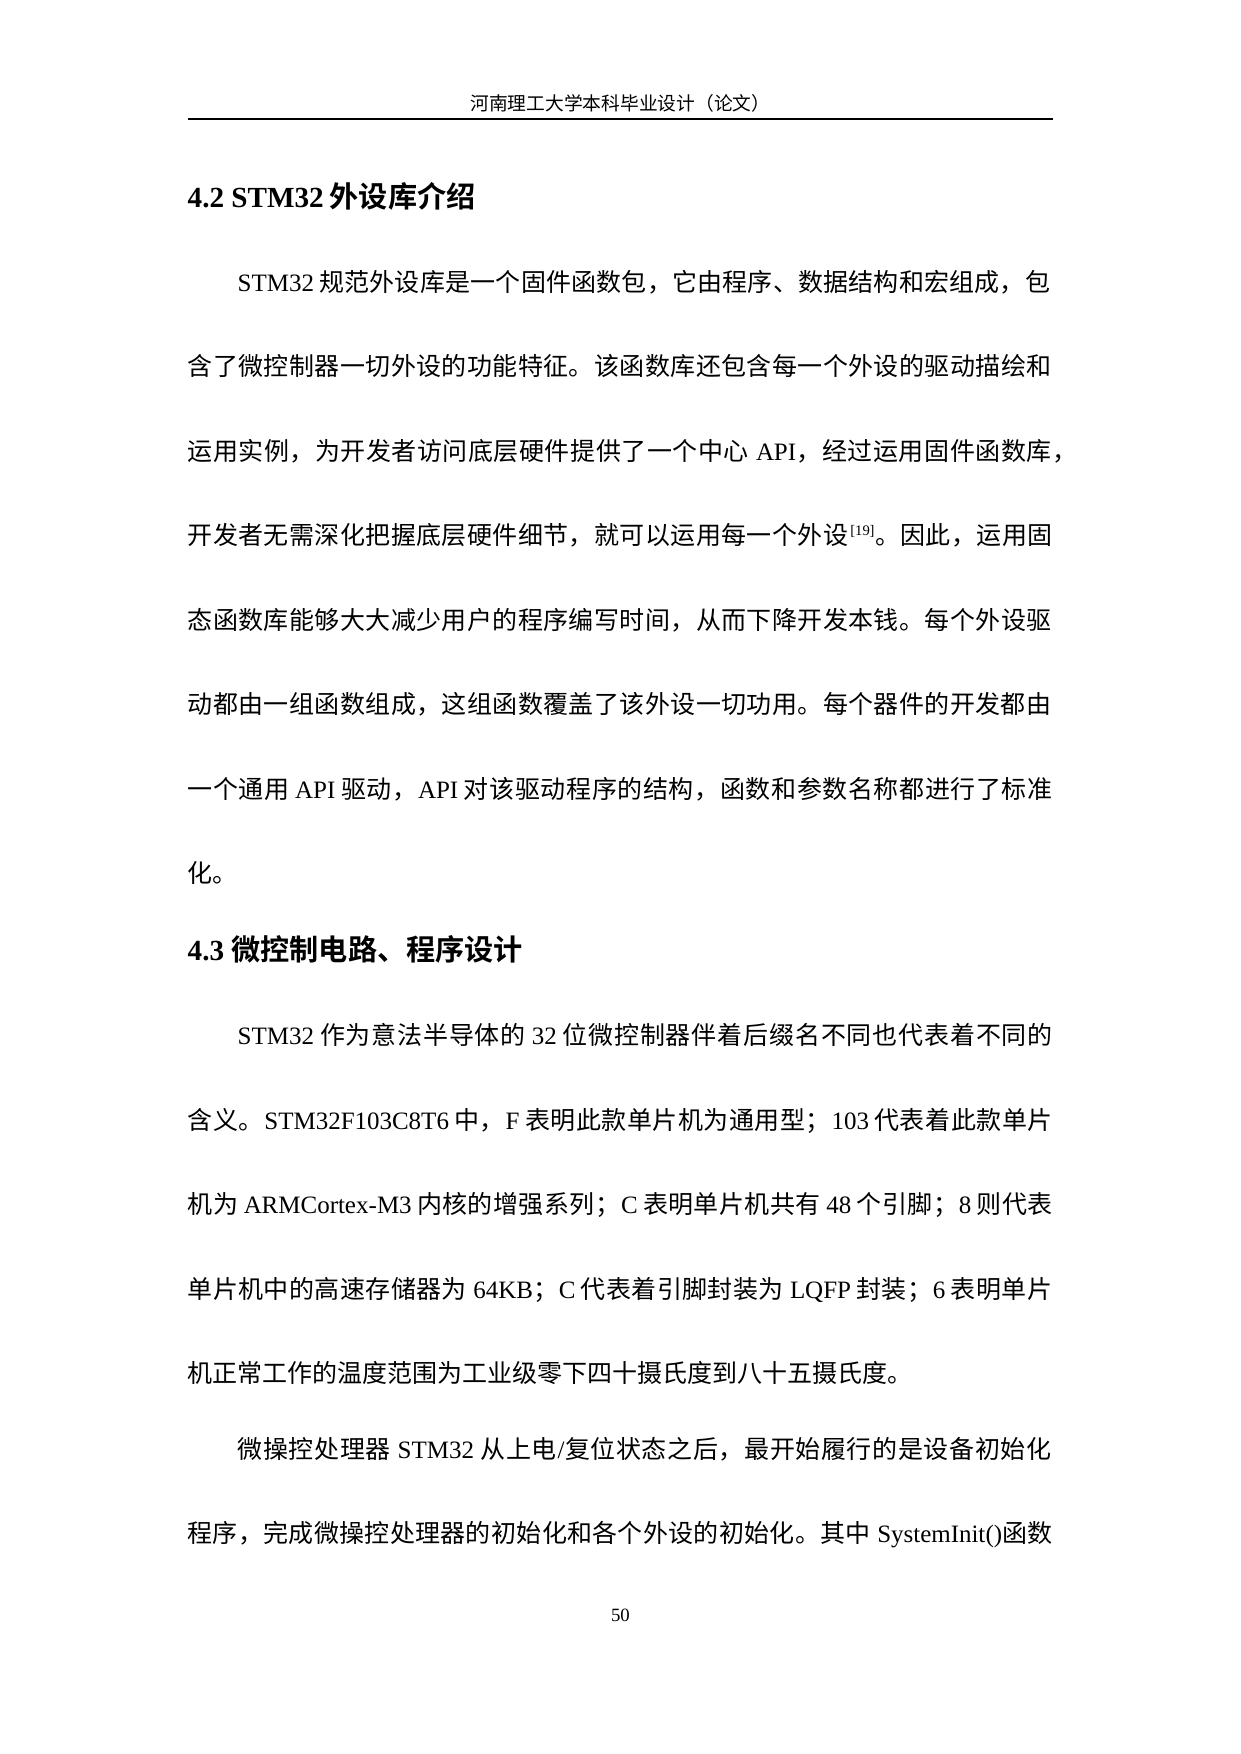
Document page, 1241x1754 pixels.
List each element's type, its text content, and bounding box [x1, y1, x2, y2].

text STM32作为意法半导体的32位微控制器伴着后缀名不同也代表着不同的含义。STM32F103C8T6中，F表明此款单片机为通用型；103代表着此款单片机为ARMCortex-M3内核的增强系列；C表明单片机共有48个引脚；8则代表单片机中的高速存储器为64KB；C代表着引脚封装为LQFP封装；6表明单片机正常工作的温度范围为工业级零下四十摄氏度到八十五摄氏度。 [187, 1001, 1053, 1404]
subtitle STM32外设库介绍 [187, 162, 1053, 227]
subtitle 微控制电路、程序设计 [187, 915, 1053, 980]
text STM32规范外设库是一个固件函数包，它由程序、数据结构和宏组成，包含了微控制器一切外设的功能特征。该函数库还包含每一个外设的驱动描绘和运用实例，为开发者访问底层硬件提供了一个中心API，经过运用固件函数库，开发者无需深化把握底层硬件细节，就可以运用每一个外设[19]。因此，运用固态函数库能够大大减少用户的程序编写时间，从而下降开发本钱。每个外设驱动都由一组函数组成，这组函数覆盖了该外设一切功用。每个器件的开发都由一个通用API驱动，API对该驱动程序的结构，函数和参数名称都进行了标准化。 [187, 248, 1053, 904]
text 微操控处理器 STM32 从上电/复位状态之后，最开始履行的是设备初始化程序，完成微操控处理器的初始化和各个外设的初始化。其中SystemInit()函数是规范外设库提供的函数，该函数的功能是初始化嵌入式 FLASH 接口、配置 PLL 以及更新时钟。微控制电路部分程序代码如下： [187, 1415, 1053, 1564]
